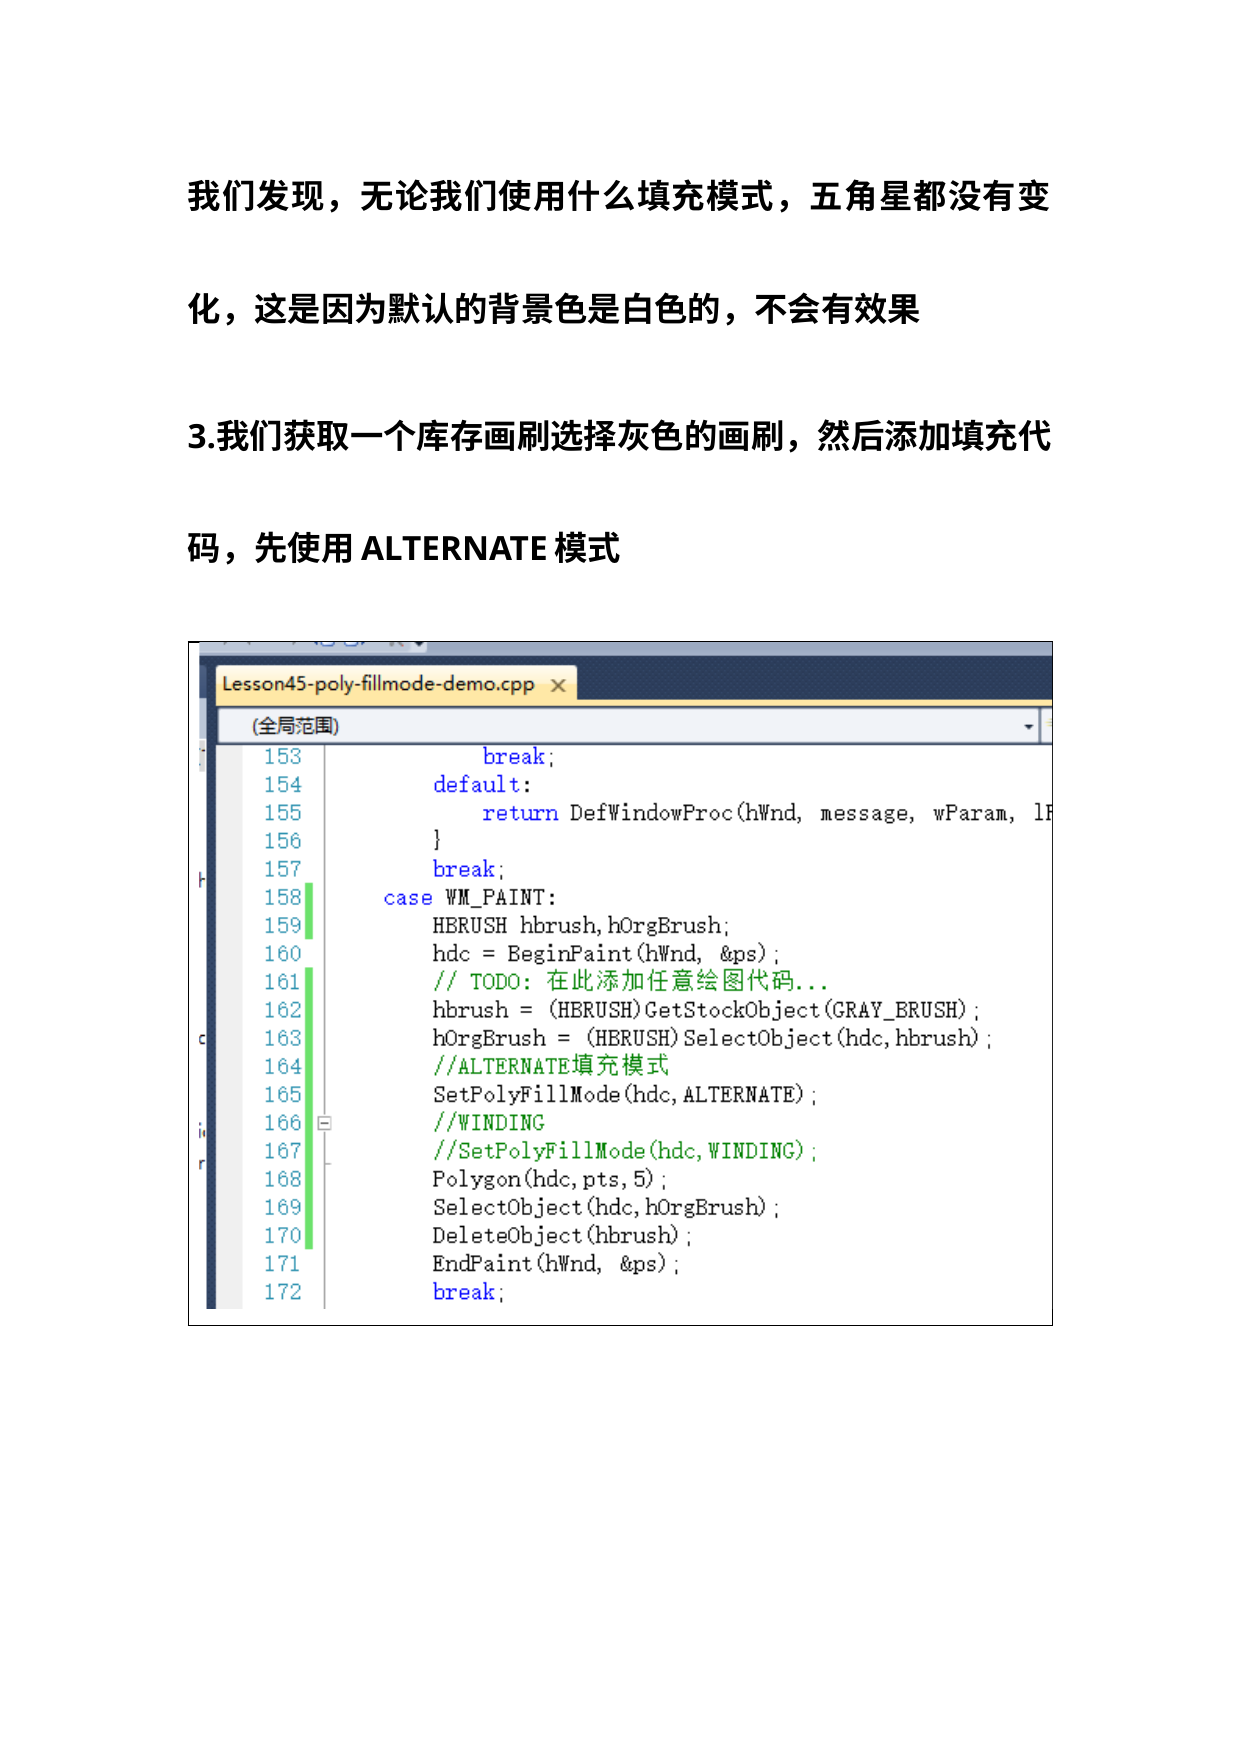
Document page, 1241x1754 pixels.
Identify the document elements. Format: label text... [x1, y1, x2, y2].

table_header [189, 643, 1052, 1325]
subtitle 3.我们获取一个库存画刷选择灰色的画刷，然后添加填充代码，先使用ALTERNATE模式 [187, 402, 1053, 579]
picture [199, 642, 1053, 1309]
subtitle 我们发现，无论我们使用什么填充模式，五角星都没有变化，这是因为默认的背景色是白色的，不会有效果 [187, 162, 1053, 339]
